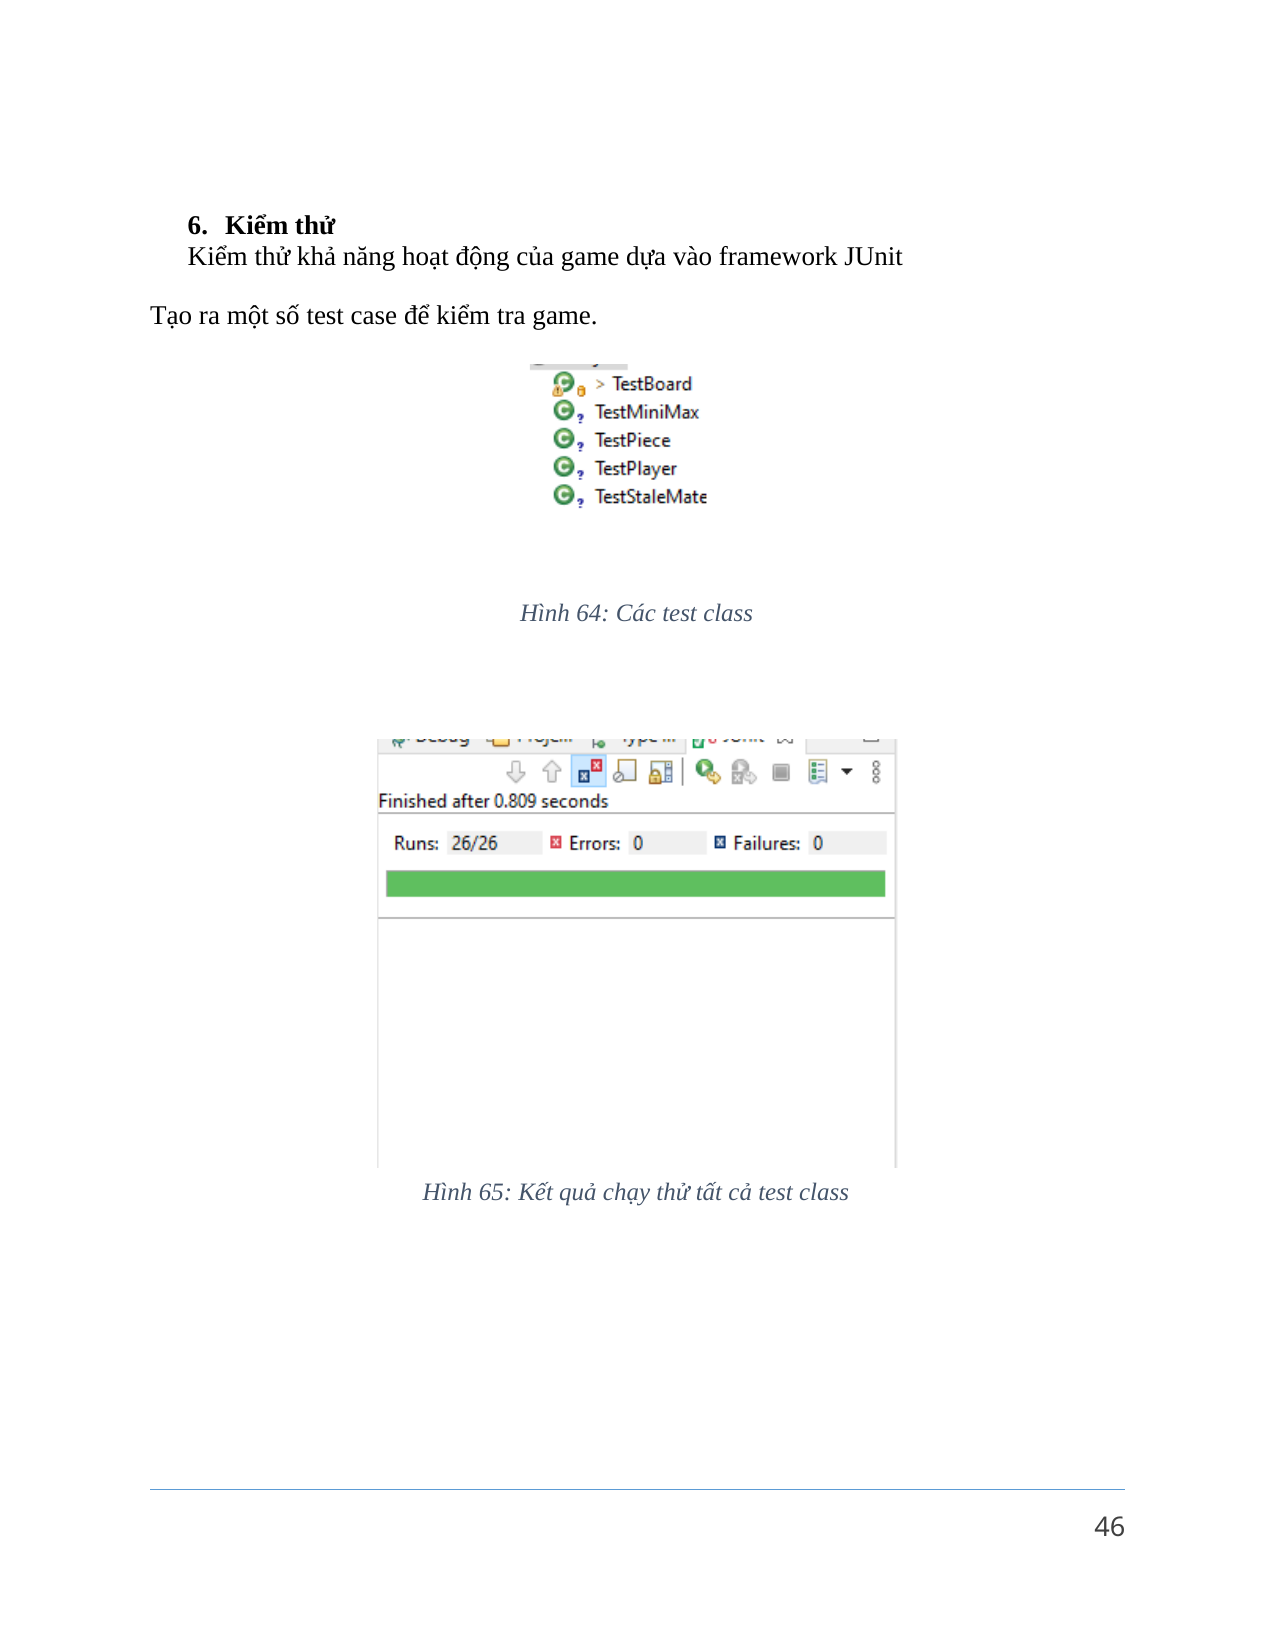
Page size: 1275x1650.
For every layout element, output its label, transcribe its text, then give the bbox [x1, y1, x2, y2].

text Kiểm thử khả năng hoạt động của game dựa vào framework JUnit [150, 240, 1125, 271]
text Tạo ra một số test case để kiểm tra game. [150, 299, 1125, 331]
picture [377, 739, 898, 1168]
list Kiểm thử [187, 209, 1125, 240]
picture [529, 364, 746, 563]
